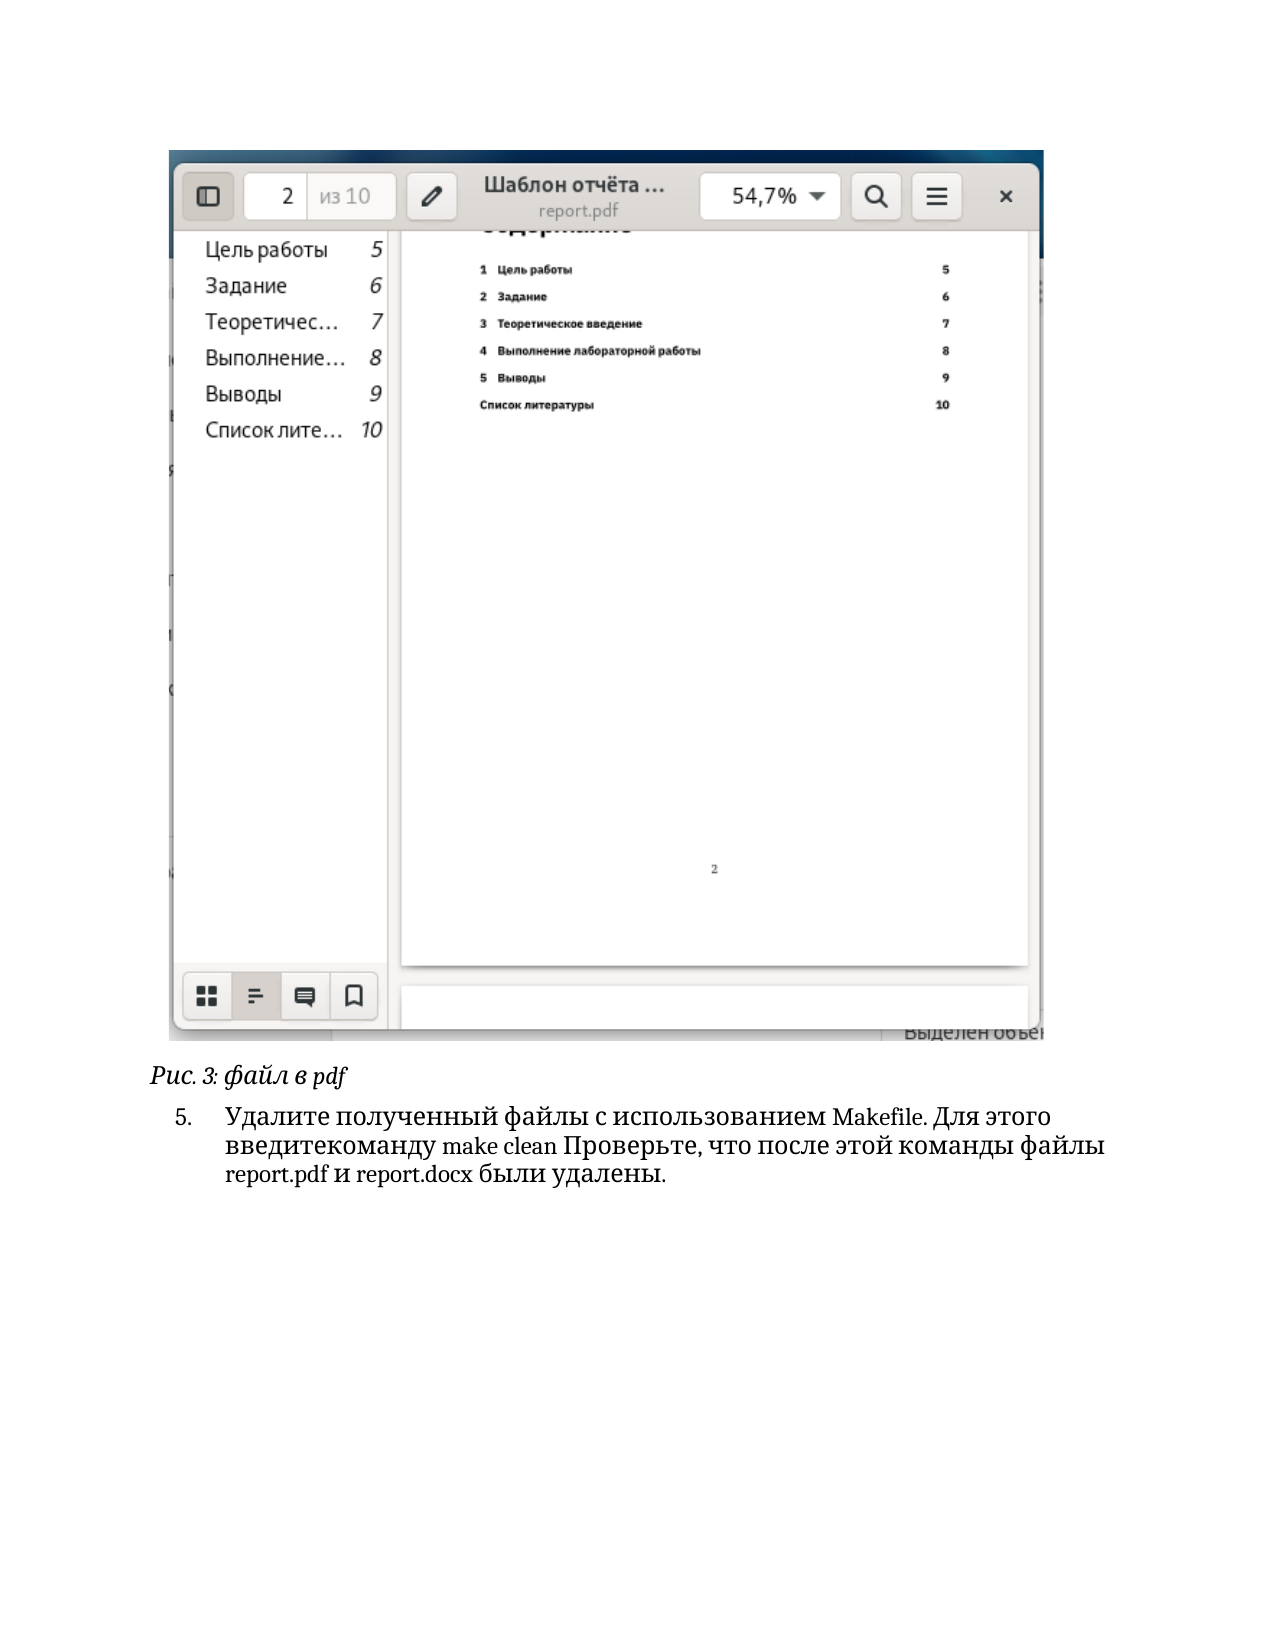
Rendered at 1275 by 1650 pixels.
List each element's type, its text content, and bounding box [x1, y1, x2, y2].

text Рис. 3: файл в pdf [150, 1062, 1125, 1090]
picture [168, 150, 1044, 1041]
list Удалите полученный файлы с использованием Makefile. Для этого введитекоманду make clean Проверьте, что после этой команды файлы report.pdf и report.docx были удалены. [175, 1103, 1125, 1189]
